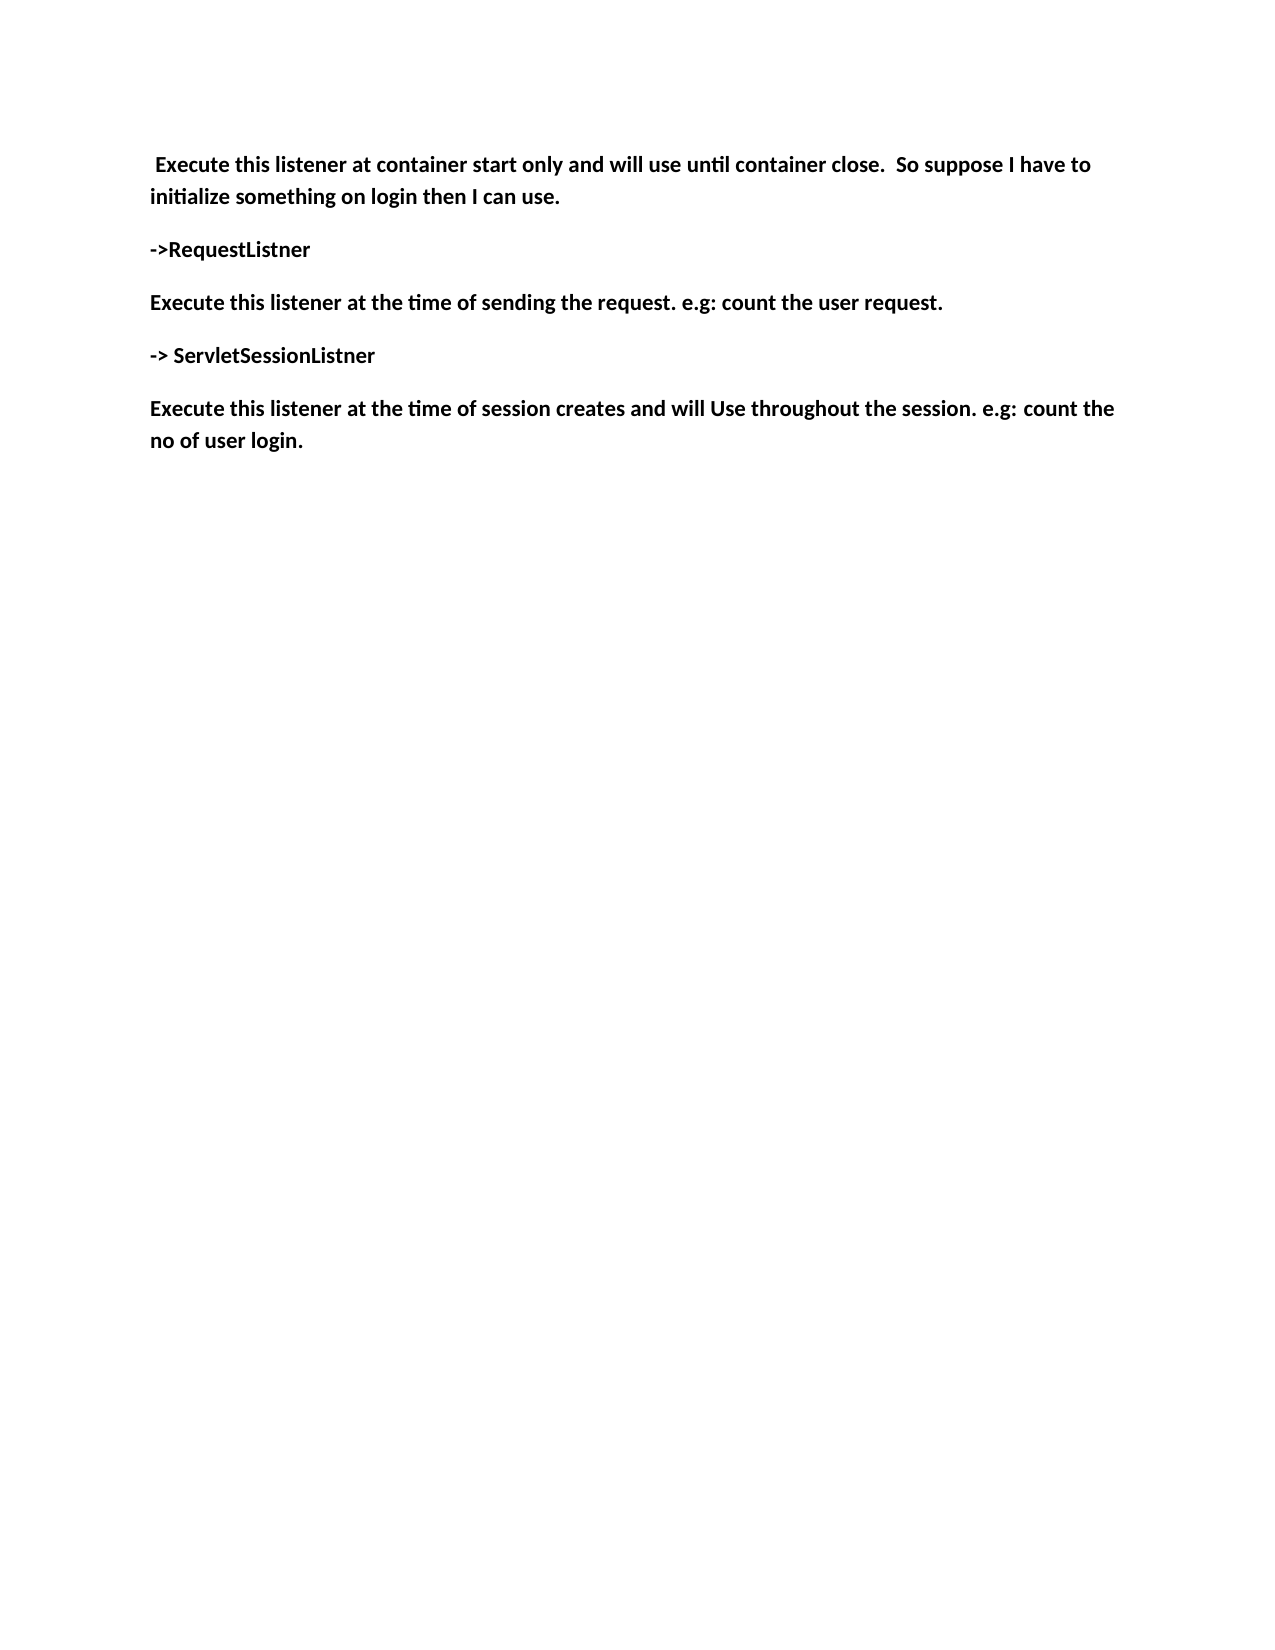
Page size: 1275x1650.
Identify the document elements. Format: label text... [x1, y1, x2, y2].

text Execute this listener at the time of session creates and will Use throughout the session. e.g: count the no of user login. [150, 394, 1125, 454]
text Execute this listener at container start only and will use until container close. So suppose I have to initialize something on login then I can use. [150, 150, 1125, 210]
text Execute this listener at the time of sending the request. e.g: count the user request. [150, 288, 1125, 316]
text -> ServletSessionListner [150, 341, 1125, 369]
text ->RequestListner [150, 235, 1125, 263]
